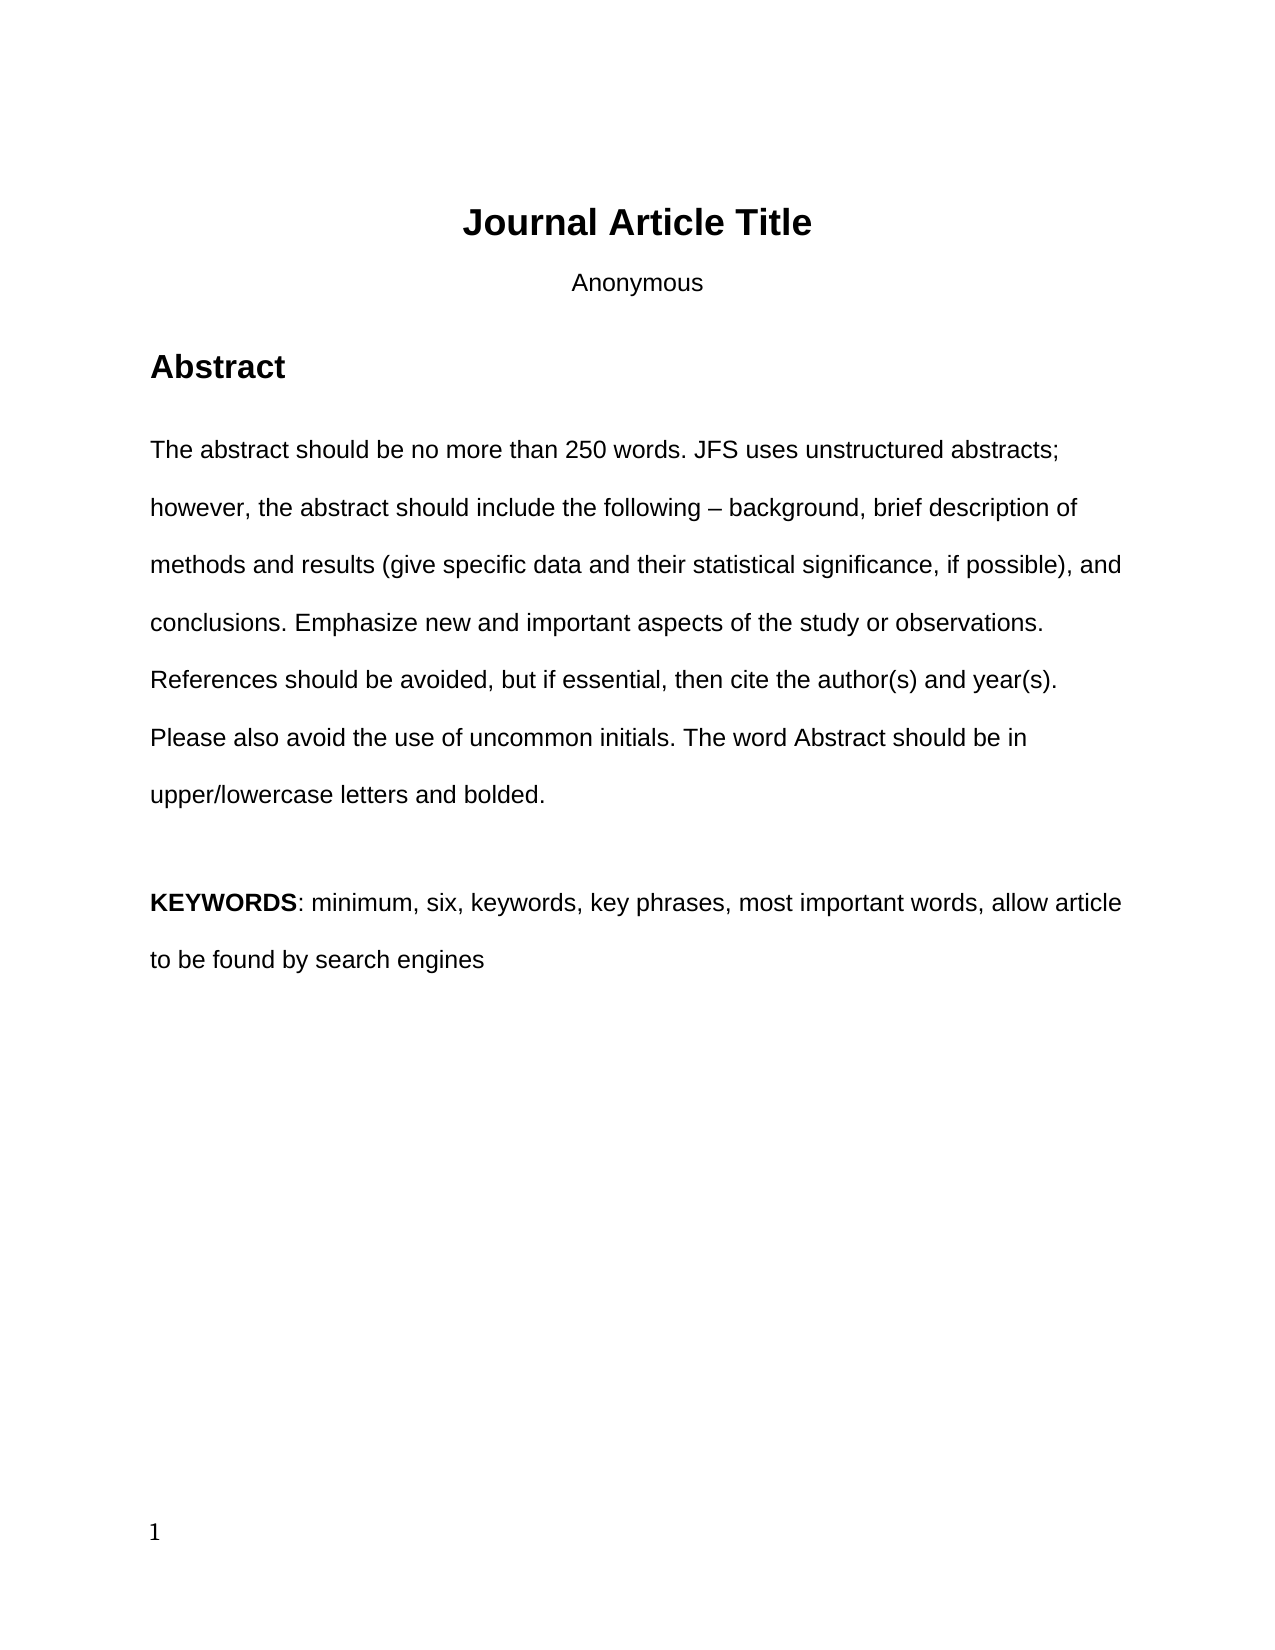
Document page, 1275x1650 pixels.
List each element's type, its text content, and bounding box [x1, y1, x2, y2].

text KEYWORDS: minimum, six, keywords, key phrases, most important words, allow article to be found by search engines [150, 888, 1125, 974]
text Anonymous [150, 268, 1125, 297]
title Journal Article Title [150, 200, 1125, 243]
text The abstract should be no more than 250 words. JFS uses unstructured abstracts; however, the abstract should include the following – background, brief description of methods and results (give specific data and their statistical significance, if possible), and conclusions. Emphasize new and important aspects of the study or observations. References should be avoided, but if essential, then cite the author(s) and year(s). Please also avoid the use of uncommon initials. The word Abstract should be in upper/lowercase letters and bolded. [150, 435, 1125, 809]
subtitle Abstract [150, 347, 1125, 385]
